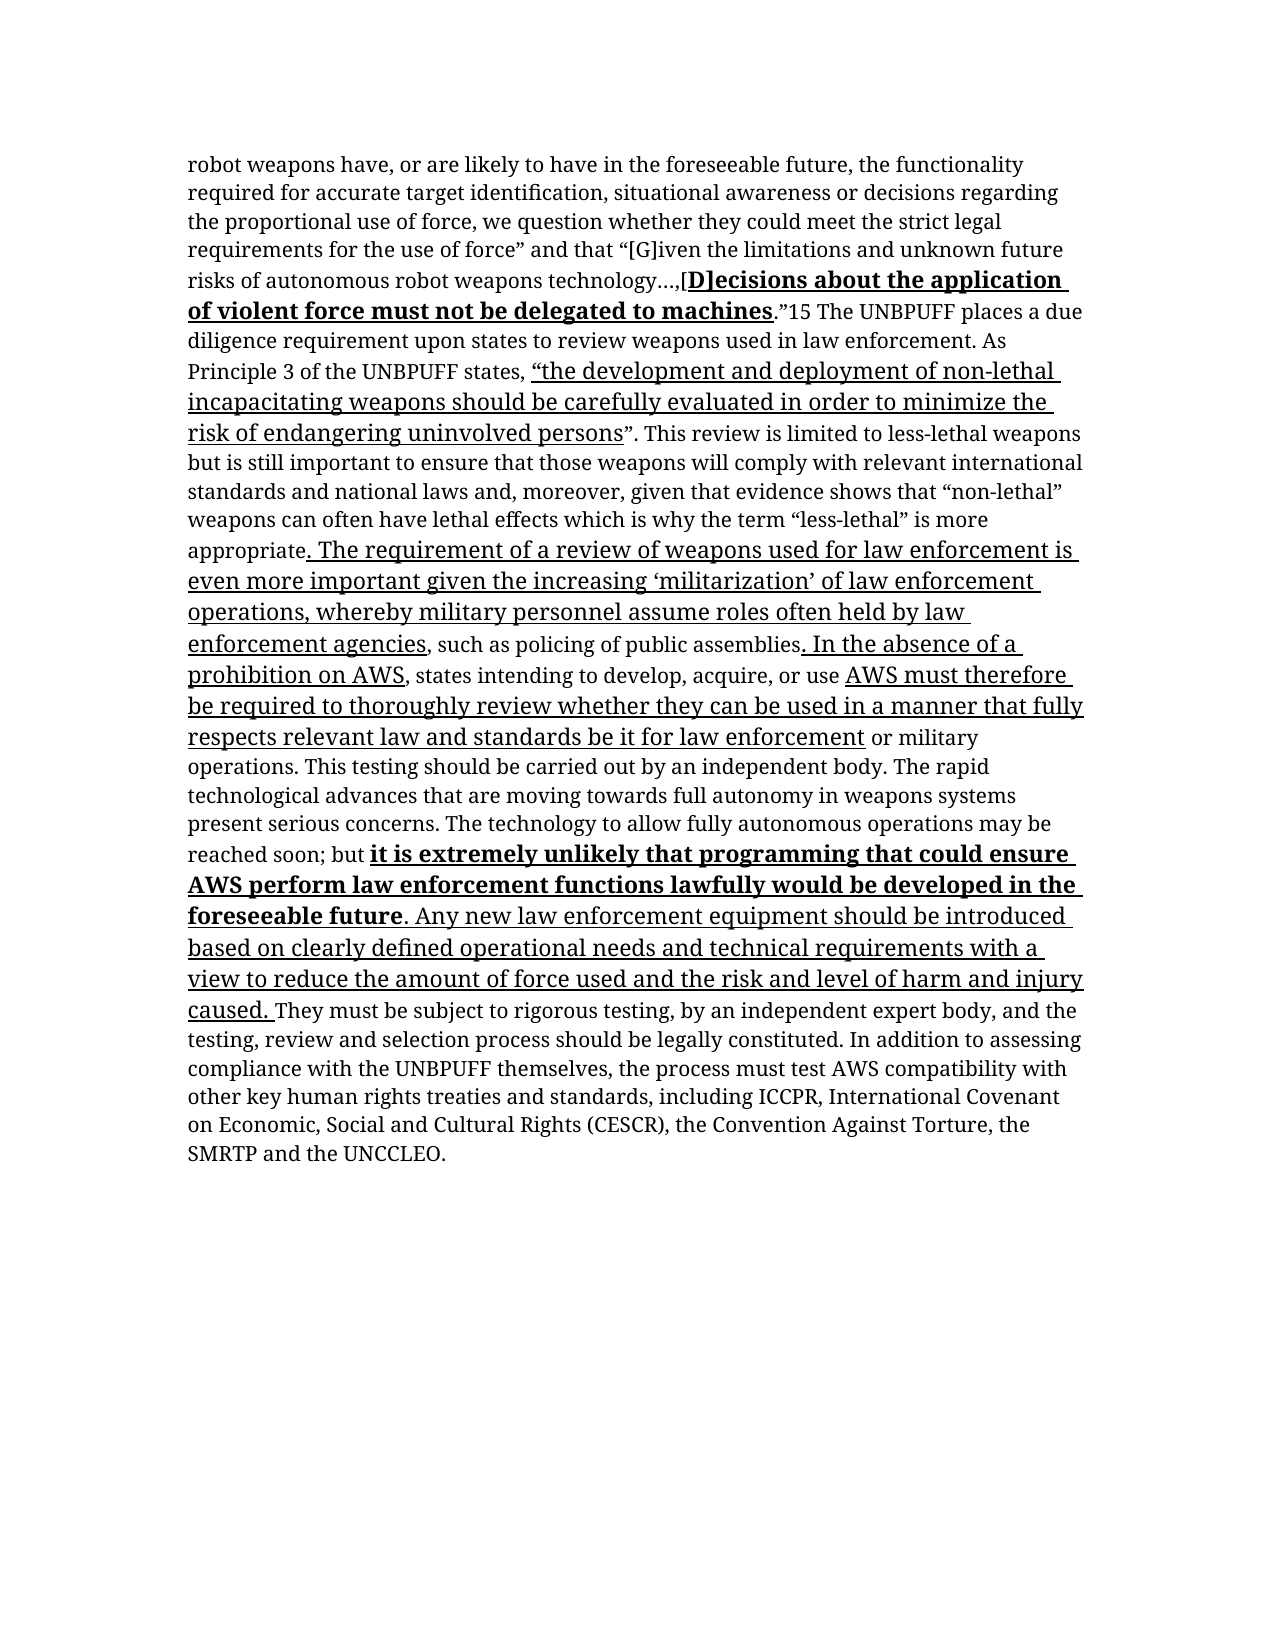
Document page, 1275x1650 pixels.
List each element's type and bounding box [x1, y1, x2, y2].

text [187, 150, 1087, 1167]
